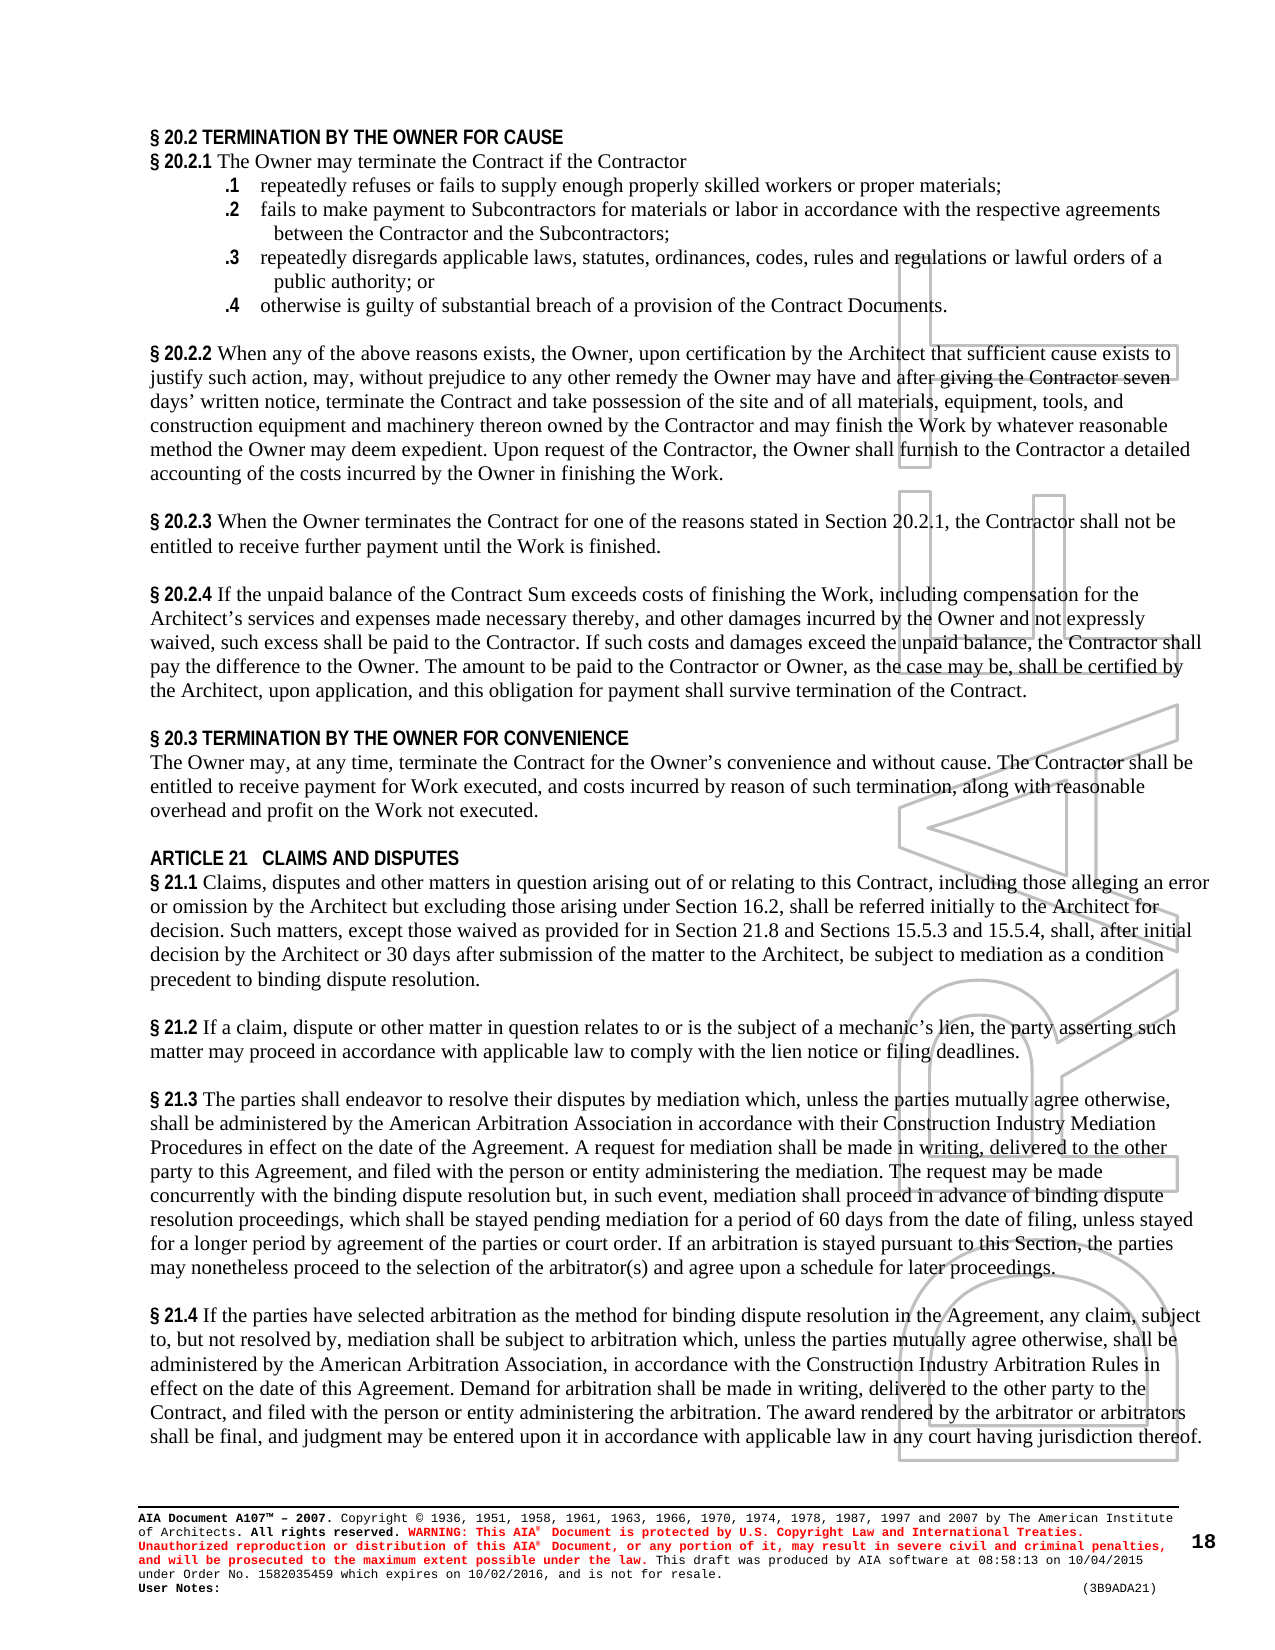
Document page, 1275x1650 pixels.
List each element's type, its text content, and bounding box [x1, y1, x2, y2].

text § 20.2.3 When the Owner terminates the Contract for one of the reasons stated in Section 20.2.1, the Contractor shall not be entitled to receive further payment until the Work is finished. [150, 509, 1211, 558]
text .2 fails to make payment to Subcontractors for materials or labor in accordance with the respective agreements between the Contractor and the Subcontractors; [225, 197, 1211, 245]
text .3 repeatedly disregards applicable laws, statutes, ordinances, codes, rules and regulations or lawful orders of a public authority; or [225, 245, 1211, 293]
text The Owner may, at any time, terminate the Contract for the Owner’s convenience and without cause. The Contractor shall be entitled to receive payment for Work executed, and costs incurred by reason of such termination, along with reasonable overhead and profit on the Work not executed. [150, 750, 1211, 822]
text § 21.2 If a claim, dispute or other matter in question relates to or is the subject of a mechanic’s lien, the party asserting such matter may proceed in accordance with applicable law to comply with the lien notice or filing deadlines. [150, 1014, 1211, 1063]
text § 21.1 Claims, disputes and other matters in question arising out of or relating to this Contract, including those alleging an error or omission by the Architect but excluding those arising under Section 16.2, shall be referred initially to the Architect for decision. Such matters, except those waived as provided for in Section 21.8 and Sections 15.5.3 and 15.5.4, shall, after initial decision by the Architect or 30 days after submission of the matter to the Architect, be subject to mediation as a condition precedent to binding dispute resolution. [150, 870, 1211, 991]
subtitle ARTICLE 21 CLAIMS AND DISPUTES [150, 846, 1211, 870]
text § 21.4 If the parties have selected arbitration as the method for binding dispute resolution in the Agreement, any claim, subject to, but not resolved by, mediation shall be subject to arbitration which, unless the parties mutually agree otherwise, shall be administered by the American Arbitration Association, in accordance with the Construction Industry Arbitration Rules in effect on the date of this Agreement. Demand for arbitration shall be made in writing, delivered to the other party to the Contract, and filed with the person or entity administering the arbitration. The award rendered by the arbitrator or arbitrators shall be final, and judgment may be entered upon it in accordance with applicable law in any court having jurisdiction thereof. [150, 1303, 1211, 1448]
text § 20.2.1 The Owner may terminate the Contract if the Contractor [150, 148, 1211, 173]
text § 21.3 The parties shall endeavor to resolve their disputes by mediation which, unless the parties mutually agree otherwise, shall be administered by the American Arbitration Association in accordance with their Construction Industry Mediation Procedures in effect on the date of the Agreement. A request for mediation shall be made in writing, delivered to the other party to this Agreement, and filed with the person or entity administering the mediation. The request may be made concurrently with the binding dispute resolution but, in such event, mediation shall proceed in advance of binding dispute resolution proceedings, which shall be stayed pending mediation for a period of 60 days from the date of filing, unless stayed for a longer period by agreement of the parties or court order. If an arbitration is stayed pursuant to this Section, the parties may nonetheless proceed to the selection of the arbitrator(s) and agree upon a schedule for later proceedings. [150, 1087, 1211, 1279]
text § 20.2.4 If the unpaid balance of the Contract Sum exceeds costs of finishing the Work, including compensation for the Architect’s services and expenses made necessary thereby, and other damages incurred by the Owner and not expressly waived, such excess shall be paid to the Contractor. If such costs and damages exceed the unpaid balance, the Contractor shall pay the difference to the Owner. The amount to be paid to the Contractor or Owner, as the case may be, shall be certified by the Architect, upon application, and this obligation for payment shall survive termination of the Contract. [150, 582, 1211, 702]
text § 20.2.2 When any of the above reasons exists, the Owner, upon certification by the Architect that sufficient cause exists to justify such action, may, without prejudice to any other remedy the Owner may have and after giving the Contractor seven days’ written notice, terminate the Contract and take possession of the site and of all materials, equipment, tools, and construction equipment and machinery thereon owned by the Contractor and may finish the Work by whatever reasonable method the Owner may deem expedient. Upon request of the Contractor, the Owner shall furnish to the Contractor a detailed accounting of the costs incurred by the Owner in finishing the Work. [150, 341, 1211, 485]
text .4 otherwise is guilty of substantial breach of a provision of the Contract Documents. [225, 293, 1211, 317]
subtitle § 20.2 TERMINATION BY THE OWNER FOR CAUSE [150, 124, 1211, 148]
text .1 repeatedly refuses or fails to supply enough properly skilled workers or proper materials; [225, 173, 1211, 197]
subtitle § 20.3 TERMINATION BY THE OWNER FOR CONVENIENCE [150, 726, 1211, 750]
